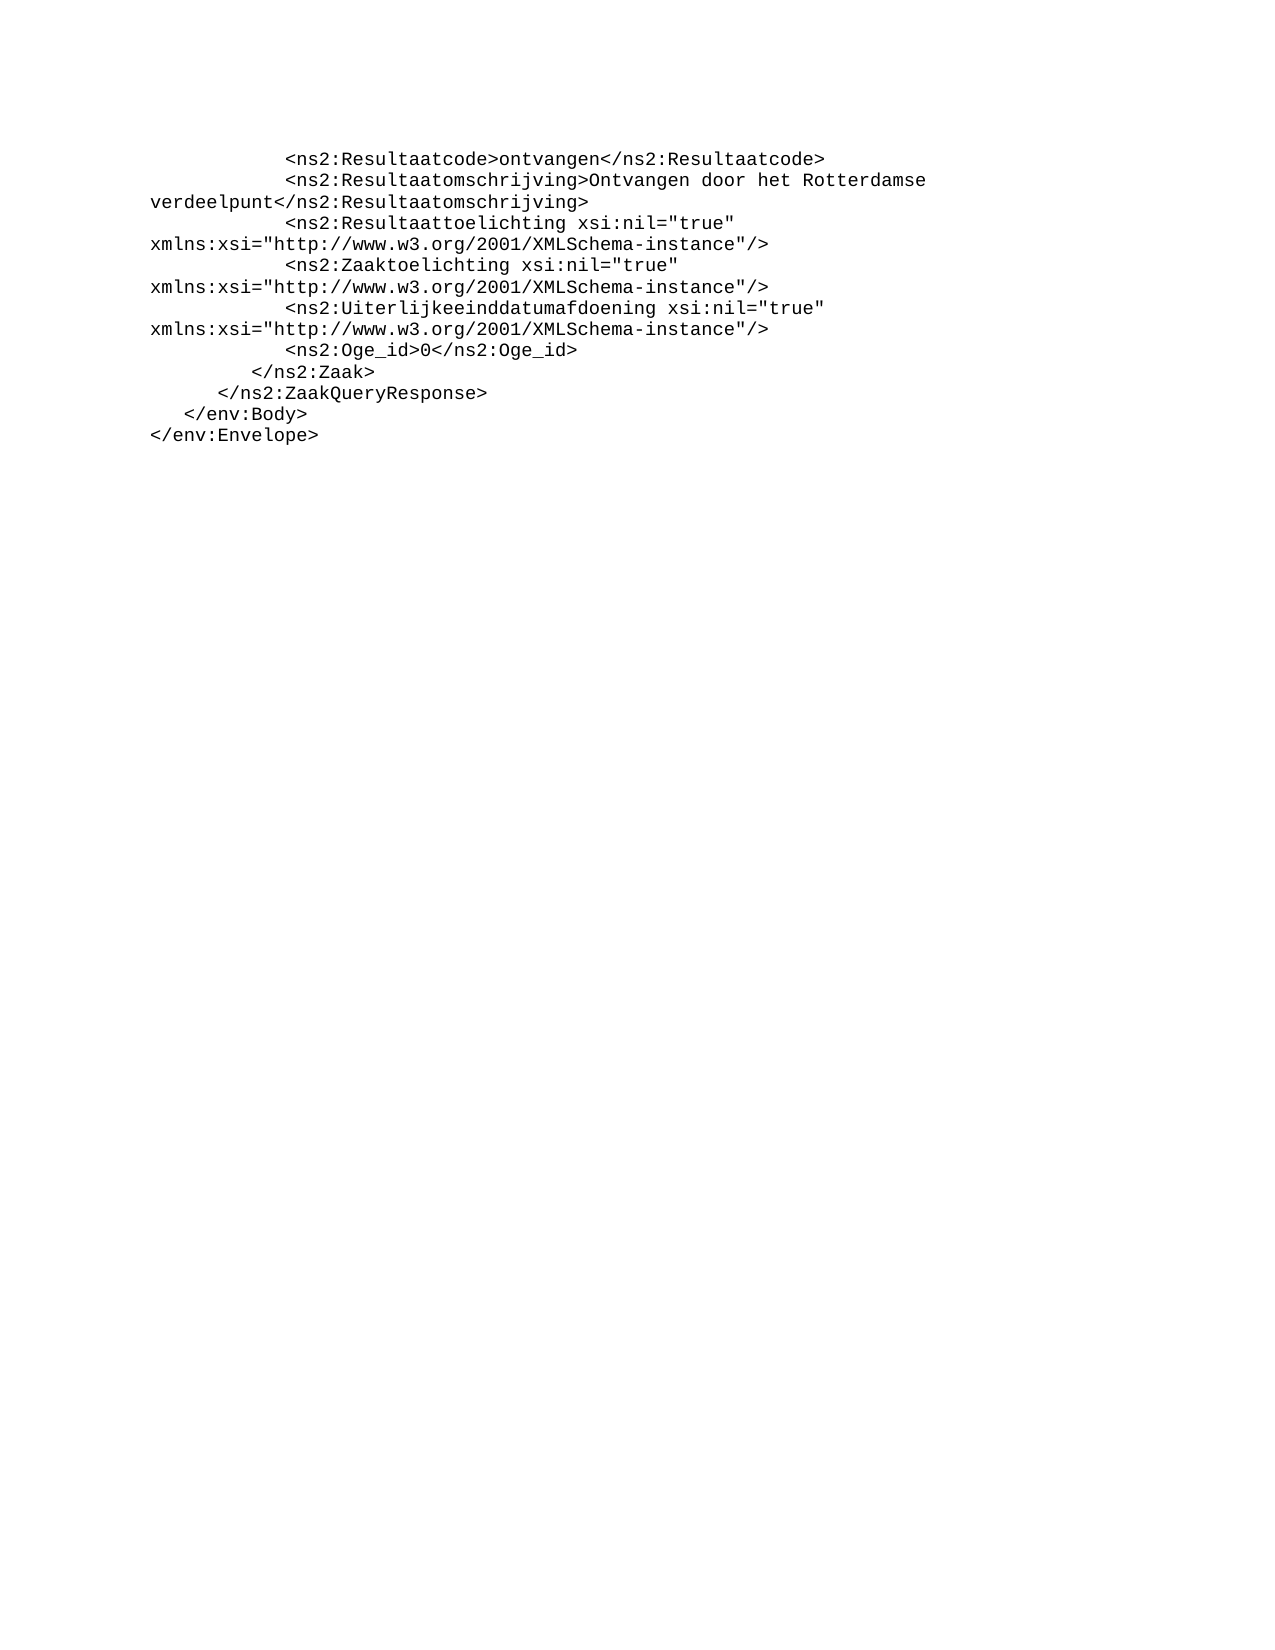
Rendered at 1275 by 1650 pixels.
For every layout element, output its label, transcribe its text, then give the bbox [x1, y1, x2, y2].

text <ns2:Resultaatomschrijving>Ontvangen door het Rotterdamse verdeelpunt</ns2:Resultaatomschrijving> [150, 171, 1125, 214]
text </ns2:ZaakQueryResponse> [150, 384, 1125, 405]
text </env:Envelope> [150, 426, 1125, 447]
text <ns2:Zaaktoelichting xsi:nil="true" xmlns:xsi="http://www.w3.org/2001/XMLSchema-instance"/> [150, 256, 1125, 299]
text <ns2:Oge_id>0</ns2:Oge_id> [150, 341, 1125, 362]
text </env:Body> [150, 405, 1125, 426]
text </ns2:Zaak> [150, 362, 1125, 384]
text <ns2:Uiterlijkeeinddatumafdoening xsi:nil="true" xmlns:xsi="http://www.w3.org/2001/XMLSchema-instance"/> [150, 299, 1125, 341]
text <ns2:Resultaatcode>ontvangen</ns2:Resultaatcode> [150, 150, 1125, 171]
text <ns2:Resultaattoelichting xsi:nil="true" xmlns:xsi="http://www.w3.org/2001/XMLSchema-instance"/> [150, 214, 1125, 256]
